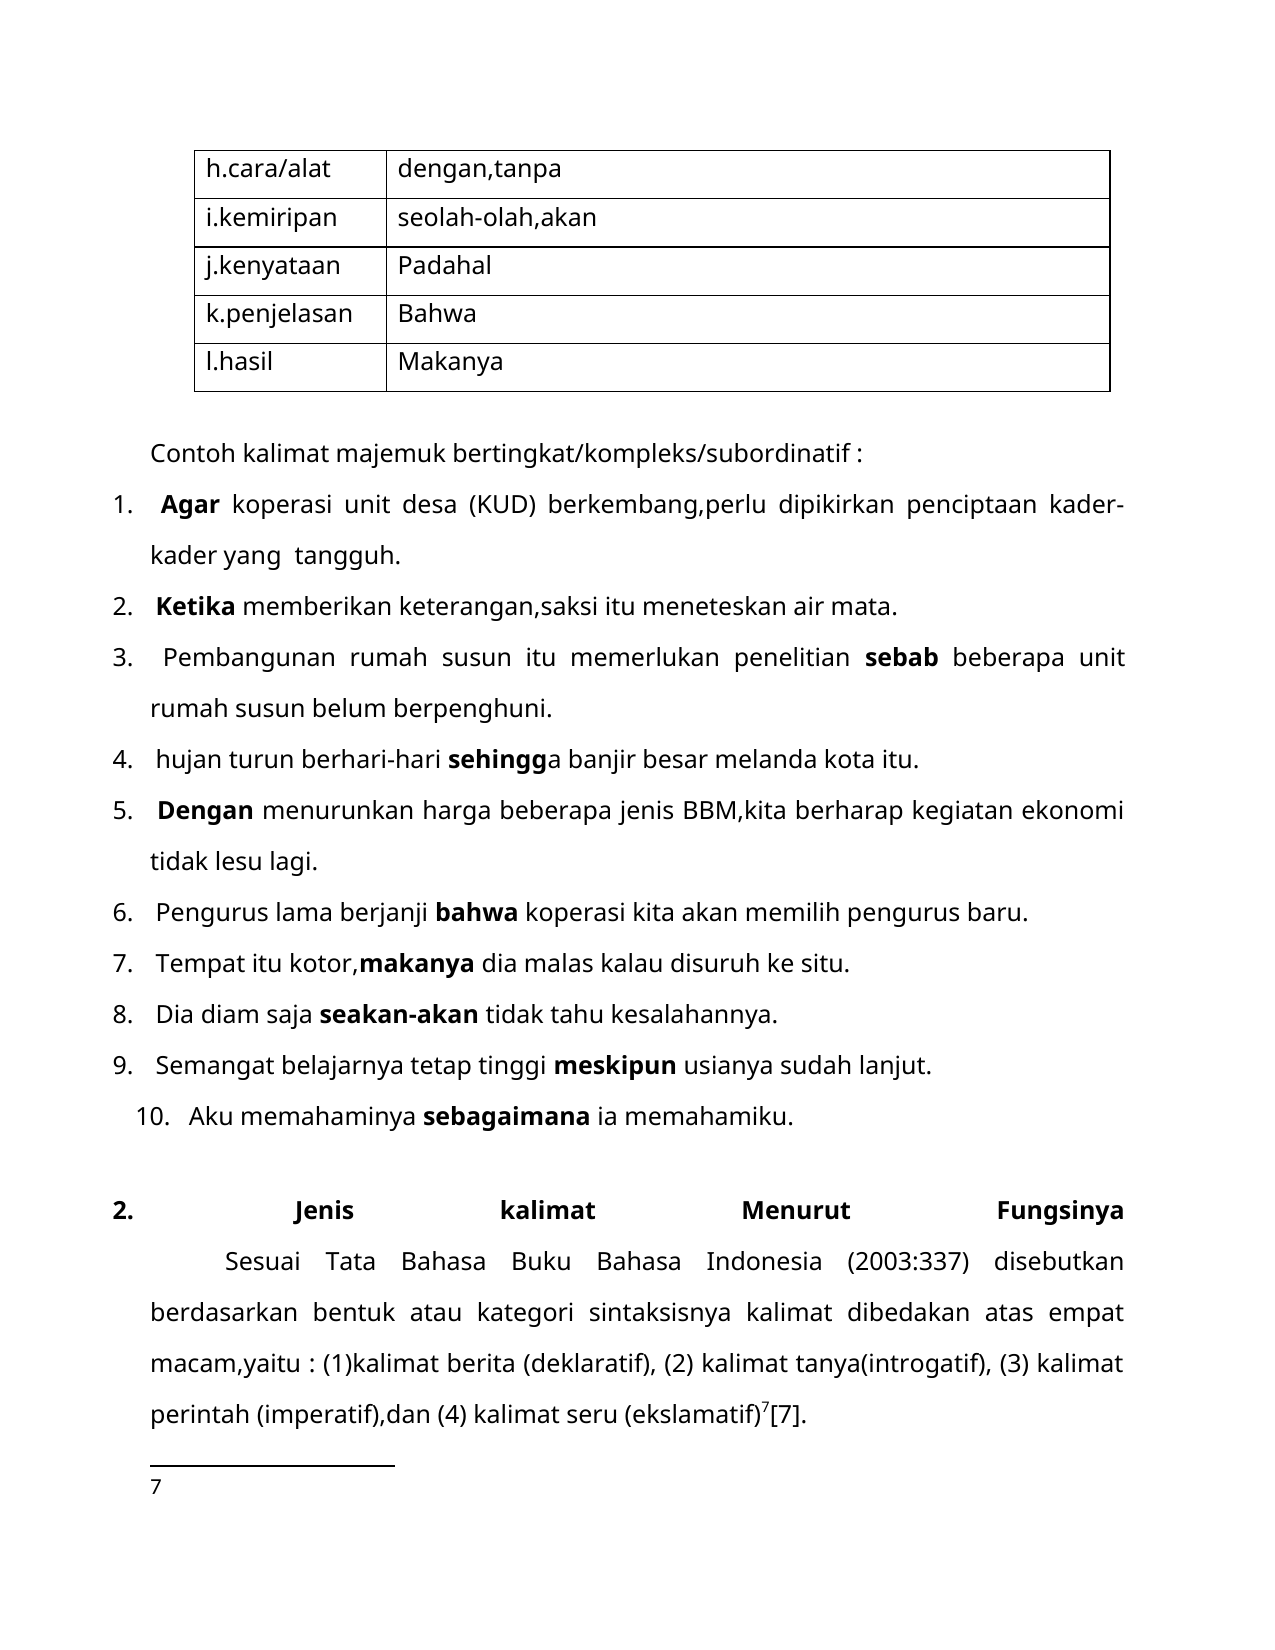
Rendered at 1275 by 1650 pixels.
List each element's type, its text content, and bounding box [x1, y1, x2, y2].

table_cell k.penjelasan [195, 296, 386, 343]
text 9. Semangat belajarnya tetap tinggi meskipun usianya sudah lanjut. [112, 1048, 1125, 1082]
table_cell Bahwa [387, 296, 1109, 343]
table_cell Makanya [387, 344, 1109, 391]
text 2. Jenis kalimat Menurut Fungsinya Sesuai Tata Bahasa Buku Bahasa Indonesia (2003:337) disebutkan berdasarkan bentuk atau kategori sintaksisnya kalimat dibedakan atas empat macam,yaitu : (1)kalimat berita (deklaratif), (2) kalimat tanya(introgatif), (3) kalimat perintah (imperatif),dan (4) kalimat seru (ekslamatif)[7]. [112, 1193, 1125, 1431]
table_cell dengan,tanpa [387, 151, 1109, 198]
table_cell Padahal [387, 248, 1109, 295]
table_cell h.cara/alat [195, 151, 386, 198]
text 4. hujan turun berhari-hari sehingga banjir besar melanda kota itu. [112, 742, 1125, 776]
text 5. Dengan menurunkan harga beberapa jenis BBM,kita berharap kegiatan ekonomi tidak lesu lagi. [112, 793, 1125, 878]
text Contoh kalimat majemuk bertingkat/kompleks/subordinatif : [150, 435, 1125, 469]
text 6. Pengurus lama berjanji bahwa koperasi kita akan memilih pengurus baru. [112, 895, 1125, 929]
text 3. Pembangunan rumah susun itu memerlukan penelitian sebab beberapa unit rumah susun belum berpenghuni. [112, 639, 1125, 724]
text 10. Aku memahaminya sebagaimana ia memahamiku. [135, 1099, 1125, 1133]
table_cell l.hasil [195, 344, 386, 391]
table_cell j.kenyataan [195, 248, 386, 295]
text 8. Dia diam saja seakan-akan tidak tahu kesalahannya. [112, 997, 1125, 1031]
text 2. Ketika memberikan keterangan,saksi itu meneteskan air mata. [112, 588, 1125, 622]
table_cell seolah-olah,akan [387, 199, 1109, 246]
text 1. Agar koperasi unit desa (KUD) berkembang,perlu dipikirkan penciptaan kader-kader yang tangguh. [112, 486, 1125, 571]
text 7. Tempat itu kotor,makanya dia malas kalau disuruh ke situ. [112, 946, 1125, 980]
table_cell i.kemiripan [195, 199, 386, 246]
